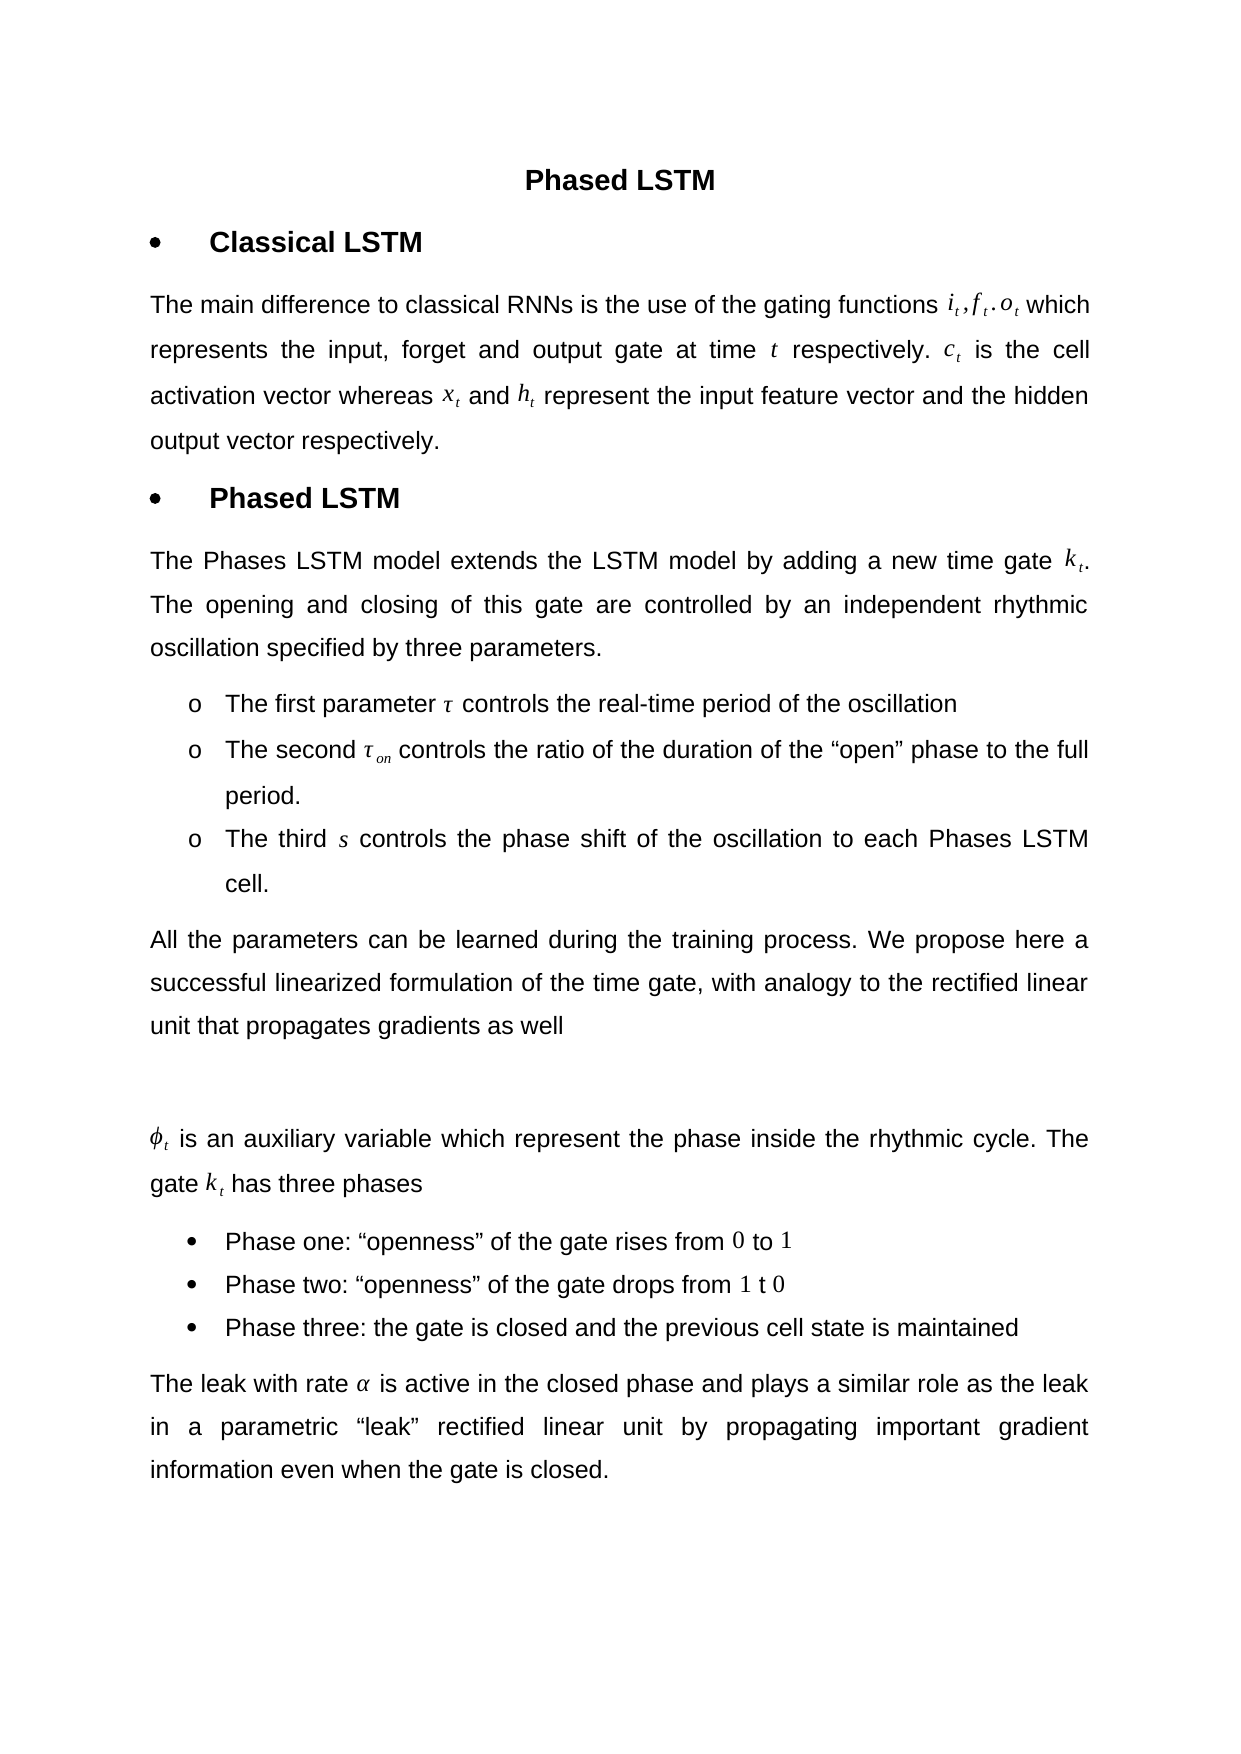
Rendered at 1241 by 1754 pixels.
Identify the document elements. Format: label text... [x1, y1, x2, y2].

list The first parameter controls the real-time period of the oscillation [187, 689, 1090, 720]
list The third controls the phase shift of the oscillation to each Phases LSTM cell. [187, 824, 1090, 898]
text Phased LSTM [150, 162, 1090, 196]
list Classical LSTM [150, 225, 1090, 259]
text is an auxiliary variable which represent the phase inside the rhythmic cycle. The gate has three phases [150, 1122, 1090, 1199]
list Phase one: “openness” of the gate rises from to [187, 1226, 1090, 1255]
list Phase two: “openness” of the gate drops from t [187, 1270, 1090, 1298]
text The Phases LSTM model extends the LSTM model by adding a new time gate . The opening and closing of this gate are controlled by an independent rhythmic oscillation specified by three parameters. [150, 544, 1090, 662]
list Phase three: the gate is closed and the previous cell state is maintained [187, 1313, 1090, 1342]
text The main difference to classical RNNs is the use of the gating functions which represents the input, forget and output gate at time respectively. is the cell activation vector whereas and represent the input feature vector and the hidden output vector respectively. [150, 288, 1090, 454]
text All the parameters can be learned during the training process. We propose here a successful linearized formulation of the time gate, with analogy to the rectified linear unit that propagates gradients as well [150, 925, 1090, 1040]
list Phased LSTM [150, 481, 1090, 515]
text The leak with rate is active in the closed phase and plays a similar role as the leak in a parametric “leak” rectified linear unit by propagating important gradient information even when the gate is closed. [150, 1369, 1090, 1484]
list The second controls the ratio of the duration of the “open” phase to the full period. [187, 735, 1090, 810]
